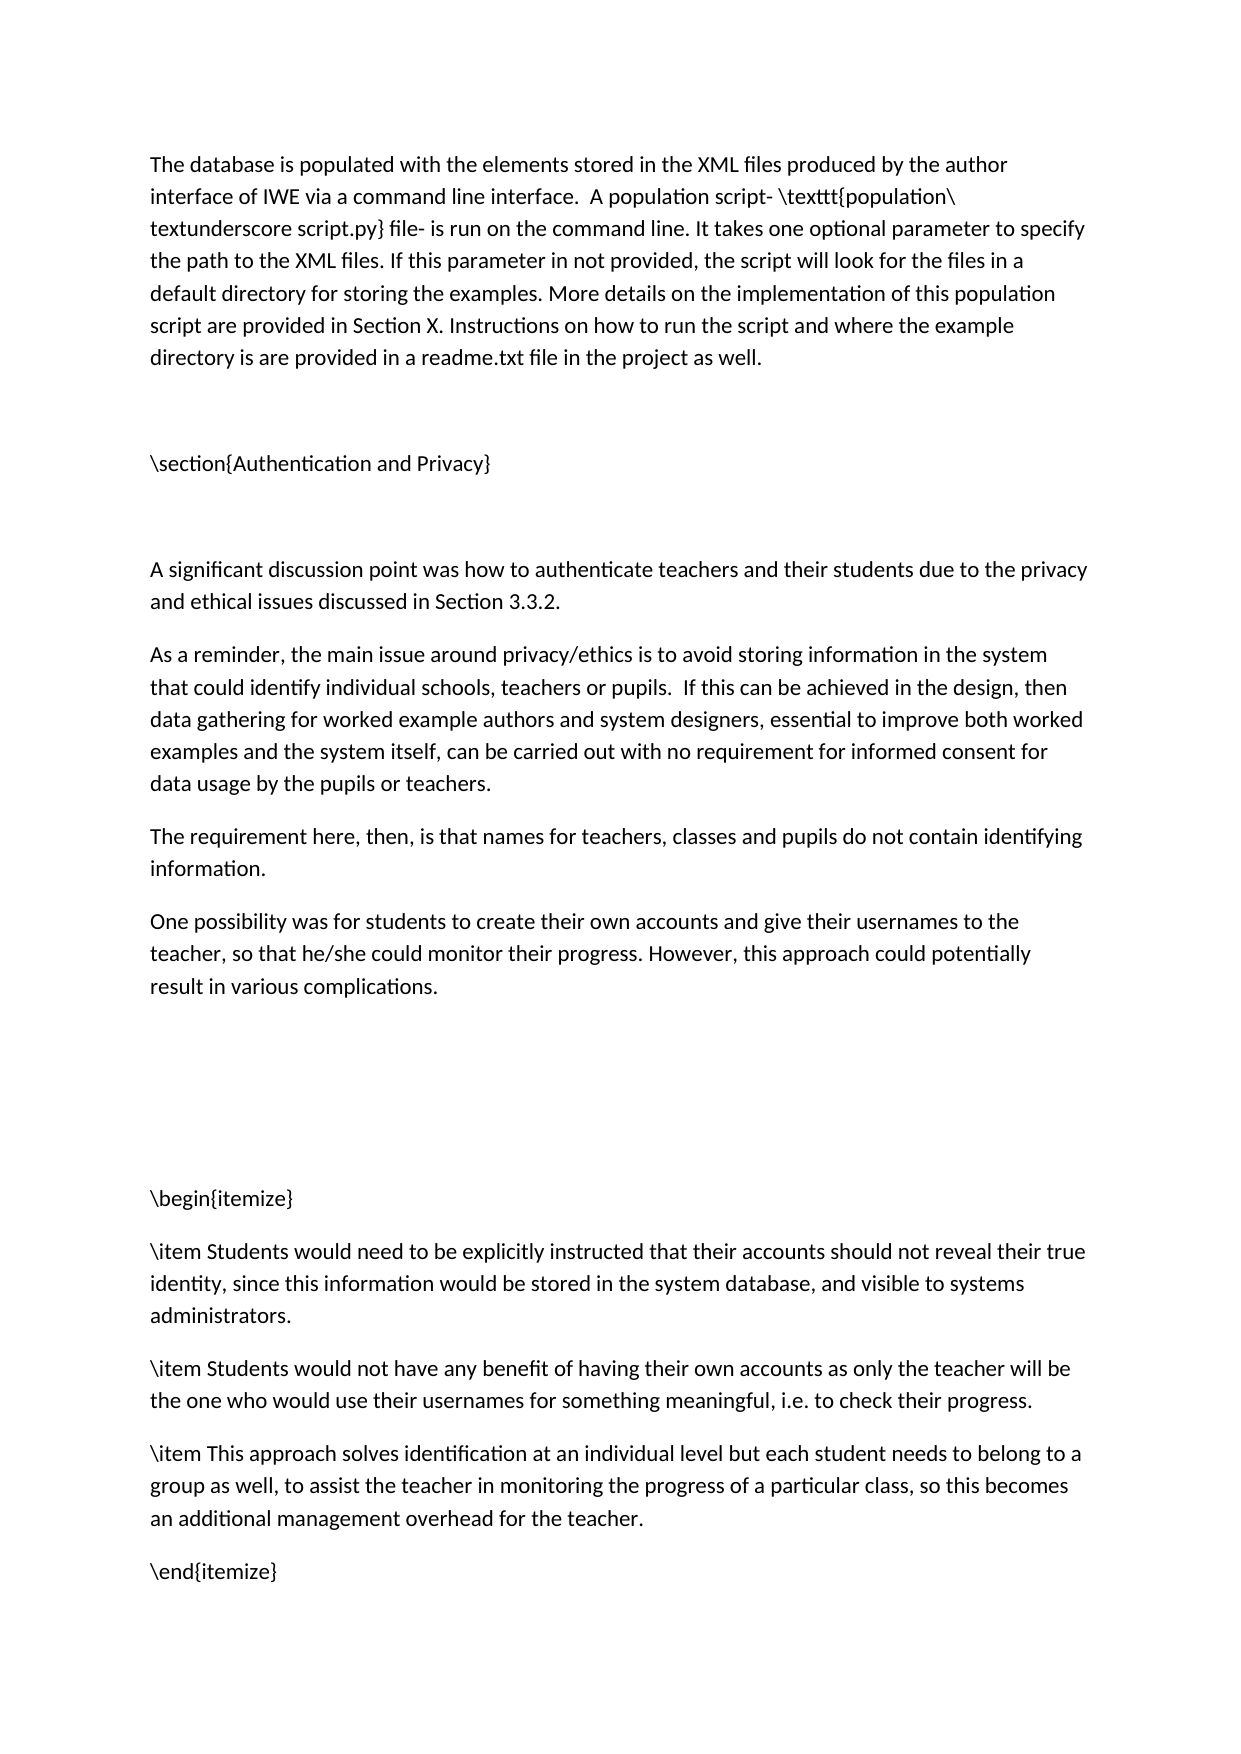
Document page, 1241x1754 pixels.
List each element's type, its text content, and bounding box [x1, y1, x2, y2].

text \section{Authentication and Privacy} [150, 449, 1090, 477]
text One possibility was for students to create their own accounts and give their usernames to the teacher, so that he/she could monitor their progress. However, this approach could potentially result in various complications. [150, 907, 1090, 1000]
text A significant discussion point was how to authenticate teachers and their students due to the privacy and ethical issues discussed in Section 3.3.2. [150, 555, 1090, 615]
text The database is populated with the elements stored in the XML files produced by the author interface of IWE via a command line interface. A population script- \texttt{population\textunderscore script.py} file- is run on the command line. It takes one optional parameter to specify the path to the XML files. If this parameter in not provided, the script will look for the files in a default directory for storing the examples. More details on the implementation of this population script are provided in Section X. Instructions on how to run the script and where the example directory is are provided in a readme.txt file in the project as well. [150, 150, 1090, 371]
text As a reminder, the main issue around privacy/ethics is to avoid storing information in the system that could identify individual schools, teachers or pupils. If this can be achieved in the design, then data gathering for worked example authors and system designers, essential to improve both worked examples and the system itself, can be carried out with no requirement for informed consent for data usage by the pupils or teachers. [150, 640, 1090, 797]
text \item Students would need to be explicitly instructed that their accounts should not reveal their true identity, since this information would be stored in the system database, and visible to systems administrators. [150, 1237, 1090, 1329]
text \end{itemize} [150, 1557, 1090, 1585]
text The requirement here, then, is that names for teachers, classes and pupils do not contain identifying information. [150, 822, 1090, 882]
text \item This approach solves identification at an individual level but each student needs to belong to a group as well, to assist the teacher in monitoring the progress of a particular class, so this becomes an additional management overhead for the teacher. [150, 1439, 1090, 1532]
text \begin{itemize} [150, 1184, 1090, 1212]
text \item Students would not have any benefit of having their own accounts as only the teacher will be the one who would use their usernames for something meaningful, i.e. to check their progress. [150, 1354, 1090, 1414]
